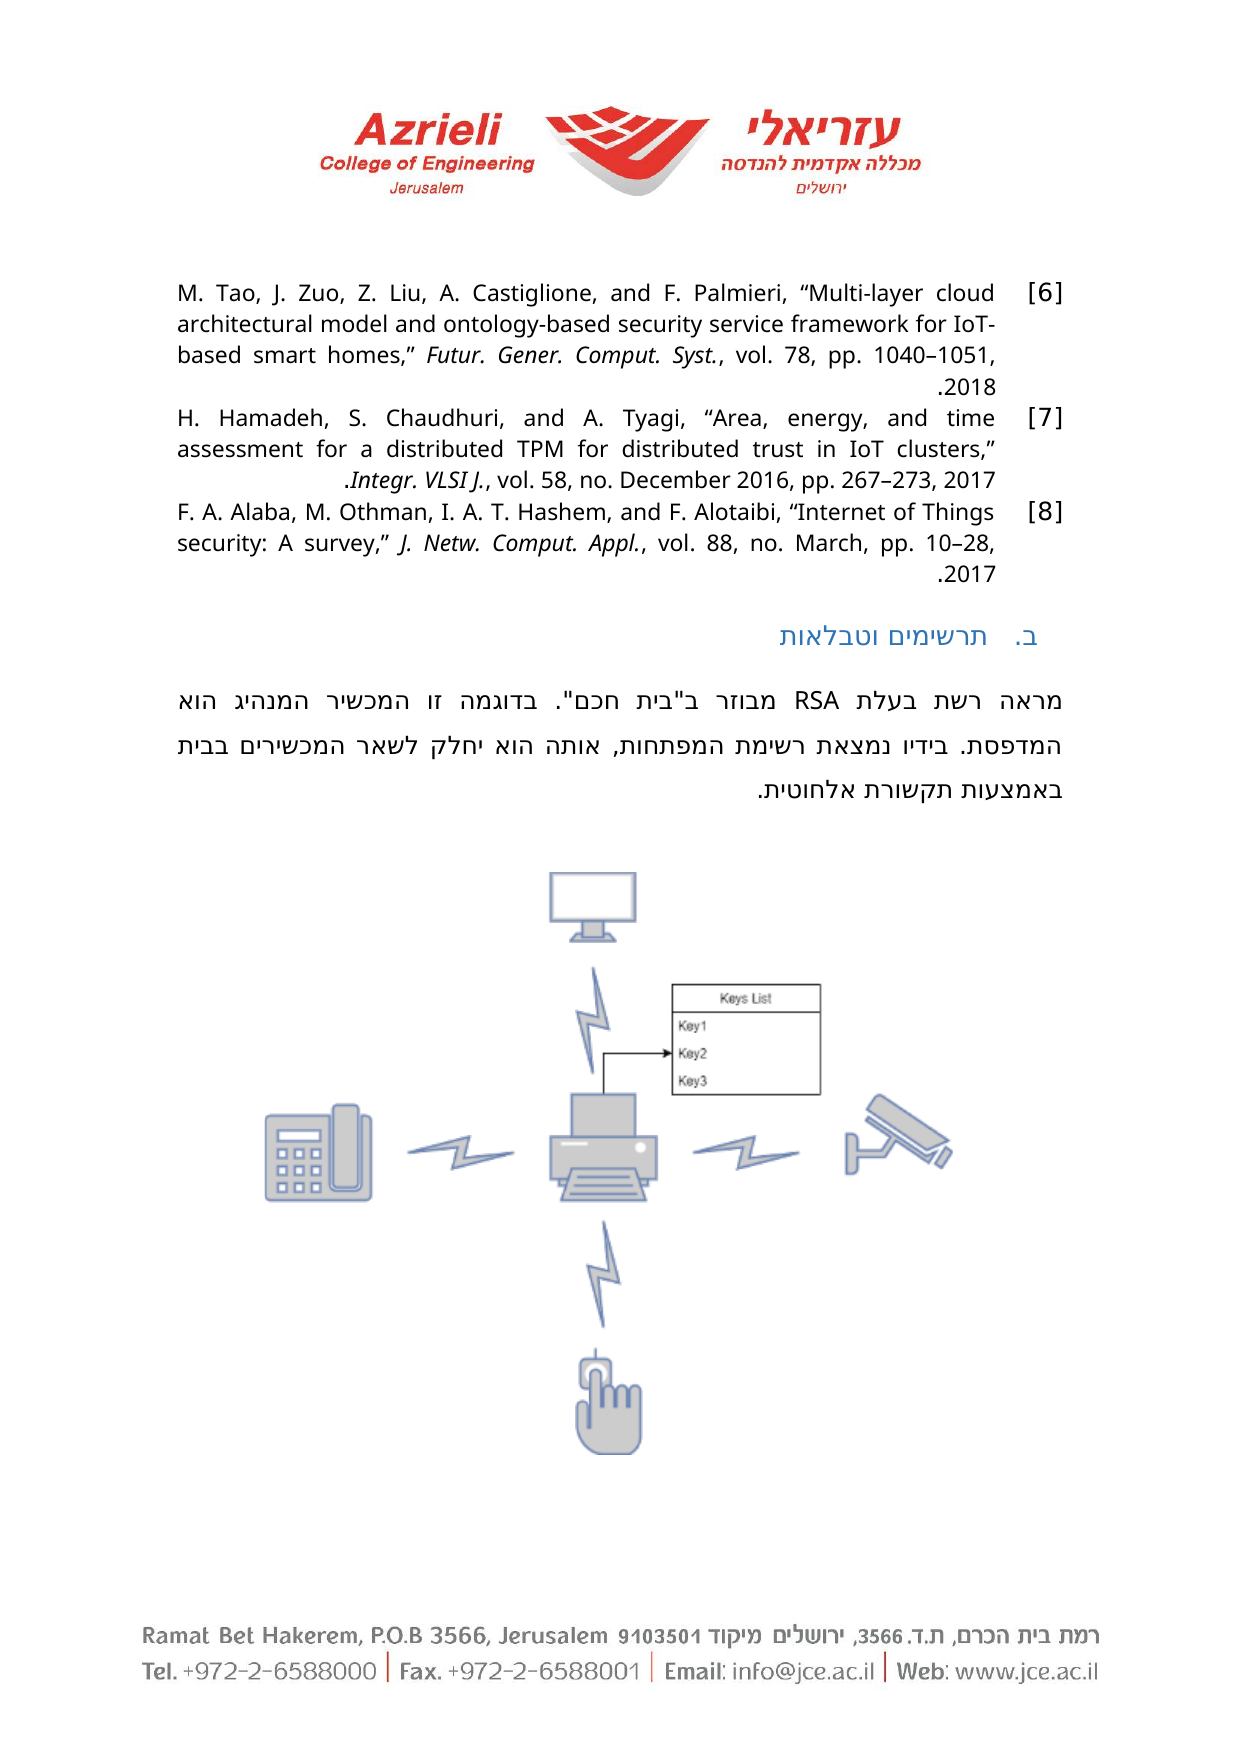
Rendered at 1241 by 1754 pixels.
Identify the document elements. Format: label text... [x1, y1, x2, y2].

text מראה רשת בעלת RSA מבוזר ב"בית חכם". בדוגמה זו המכשיר המנהיג הוא המדפסת. בידיו נמצאת רשימת המפתחות, אותה הוא יחלק לשאר המכשירים בבית באמצעות תקשורת אלחוטית. [177, 683, 1063, 804]
subtitle תרשימים וטבלאות [177, 620, 1026, 651]
picture [264, 872, 953, 1455]
picture [42, 44, 1199, 221]
picture [107, 1605, 1133, 1714]
